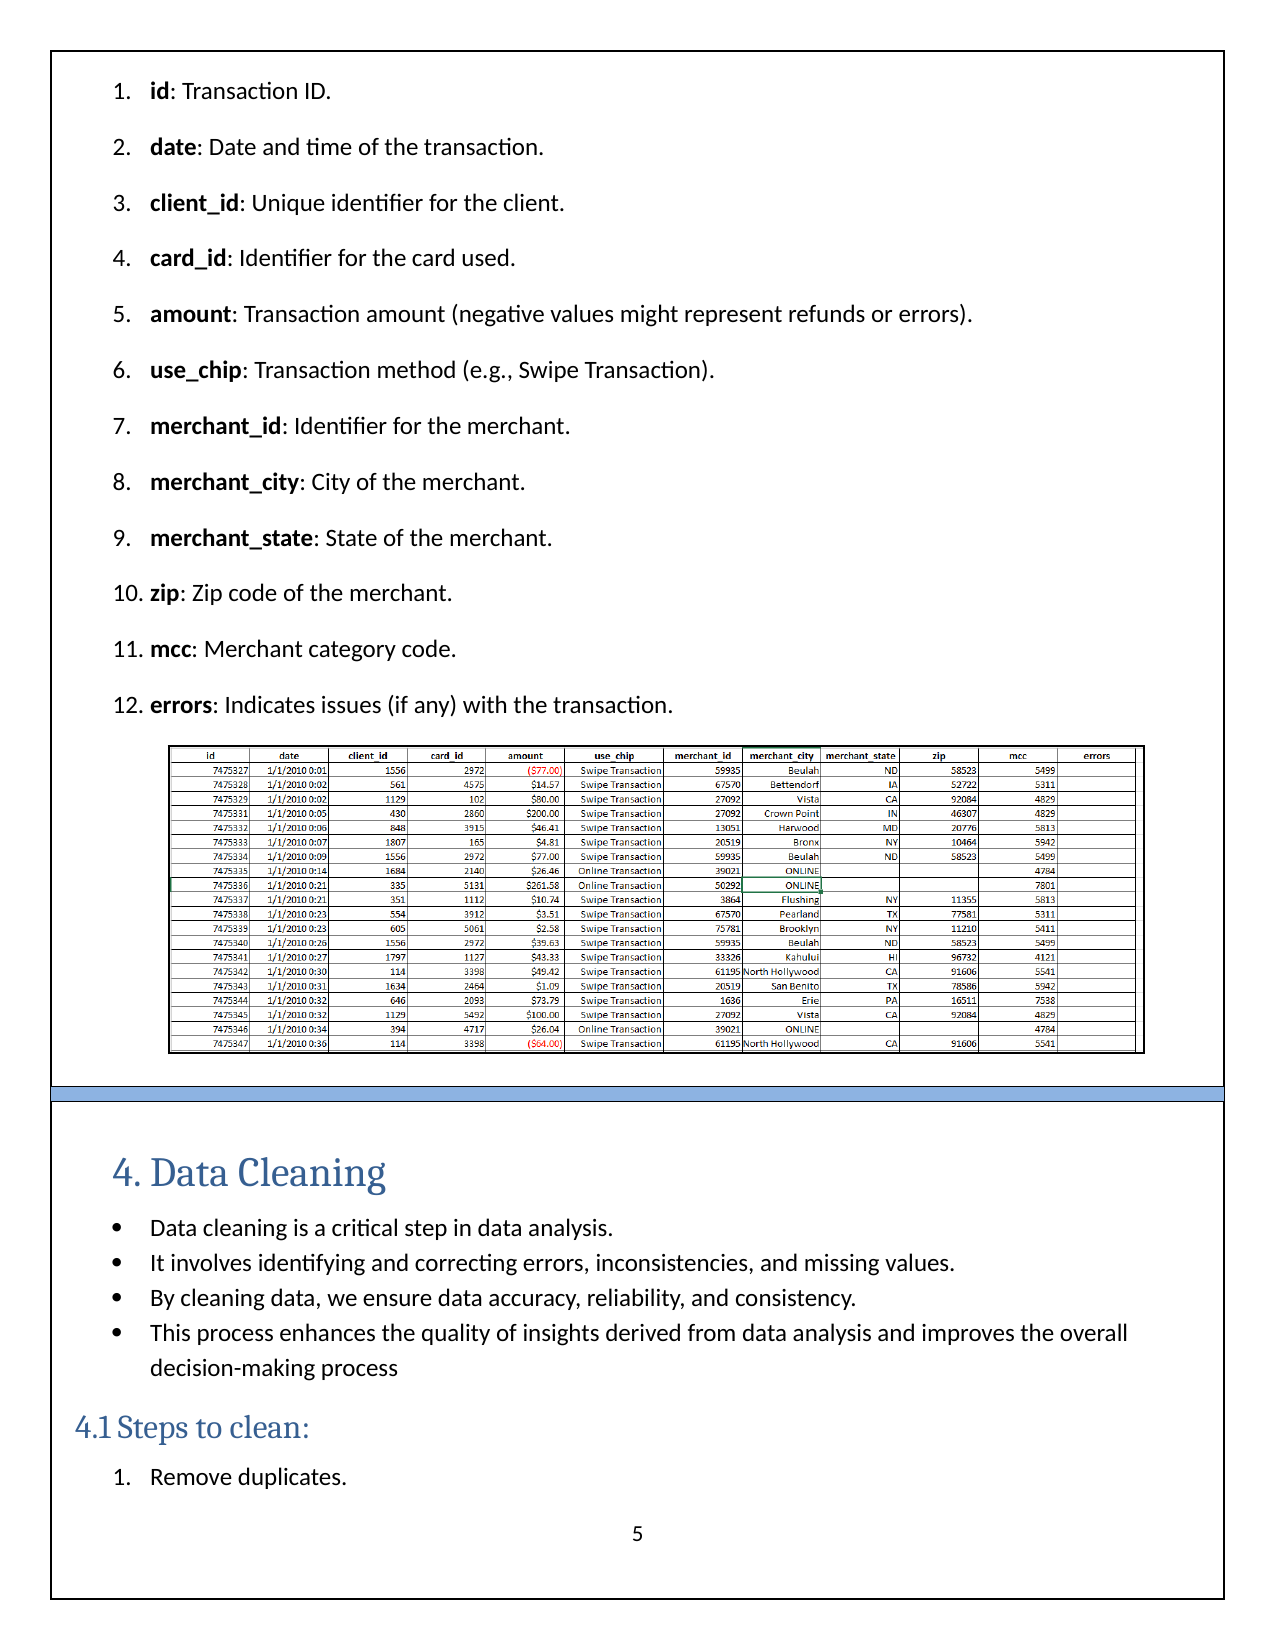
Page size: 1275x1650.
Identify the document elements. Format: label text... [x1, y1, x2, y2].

list card_id: Identifier for the card used. [112, 242, 1200, 273]
list merchant_id: Identifier for the merchant. [112, 410, 1200, 441]
list It involves identifying and correcting errors, inconsistencies, and missing values. [112, 1248, 1200, 1278]
list Remove duplicates. [112, 1461, 1200, 1491]
list date: Date and time of the transaction. [112, 131, 1200, 161]
picture [170, 747, 1143, 1052]
list merchant_city: City of the merchant. [112, 466, 1200, 496]
list Data cleaning is a critical step in data analysis. [112, 1213, 1200, 1243]
list zip: Zip code of the merchant. [112, 577, 1200, 608]
subtitle 4.1 Steps to clean: [75, 1408, 1200, 1447]
list This process enhances the quality of insights derived from data analysis and improves the overall decision-making process [112, 1318, 1200, 1383]
list use_chip: Transaction method (e.g., Swipe Transaction). [112, 354, 1200, 385]
list client_id: Unique identifier for the client. [112, 187, 1200, 217]
subtitle Data Cleaning [112, 1149, 1200, 1197]
list errors: Indicates issues (if any) with the transaction. [112, 689, 1200, 720]
list By cleaning data, we ensure data accuracy, reliability, and consistency. [112, 1283, 1200, 1313]
list id: Transaction ID. [112, 75, 1200, 106]
list merchant_state: State of the merchant. [112, 522, 1200, 552]
list amount: Transaction amount (negative values might represent refunds or errors). [112, 298, 1200, 329]
list mcc: Merchant category code. [112, 633, 1200, 664]
